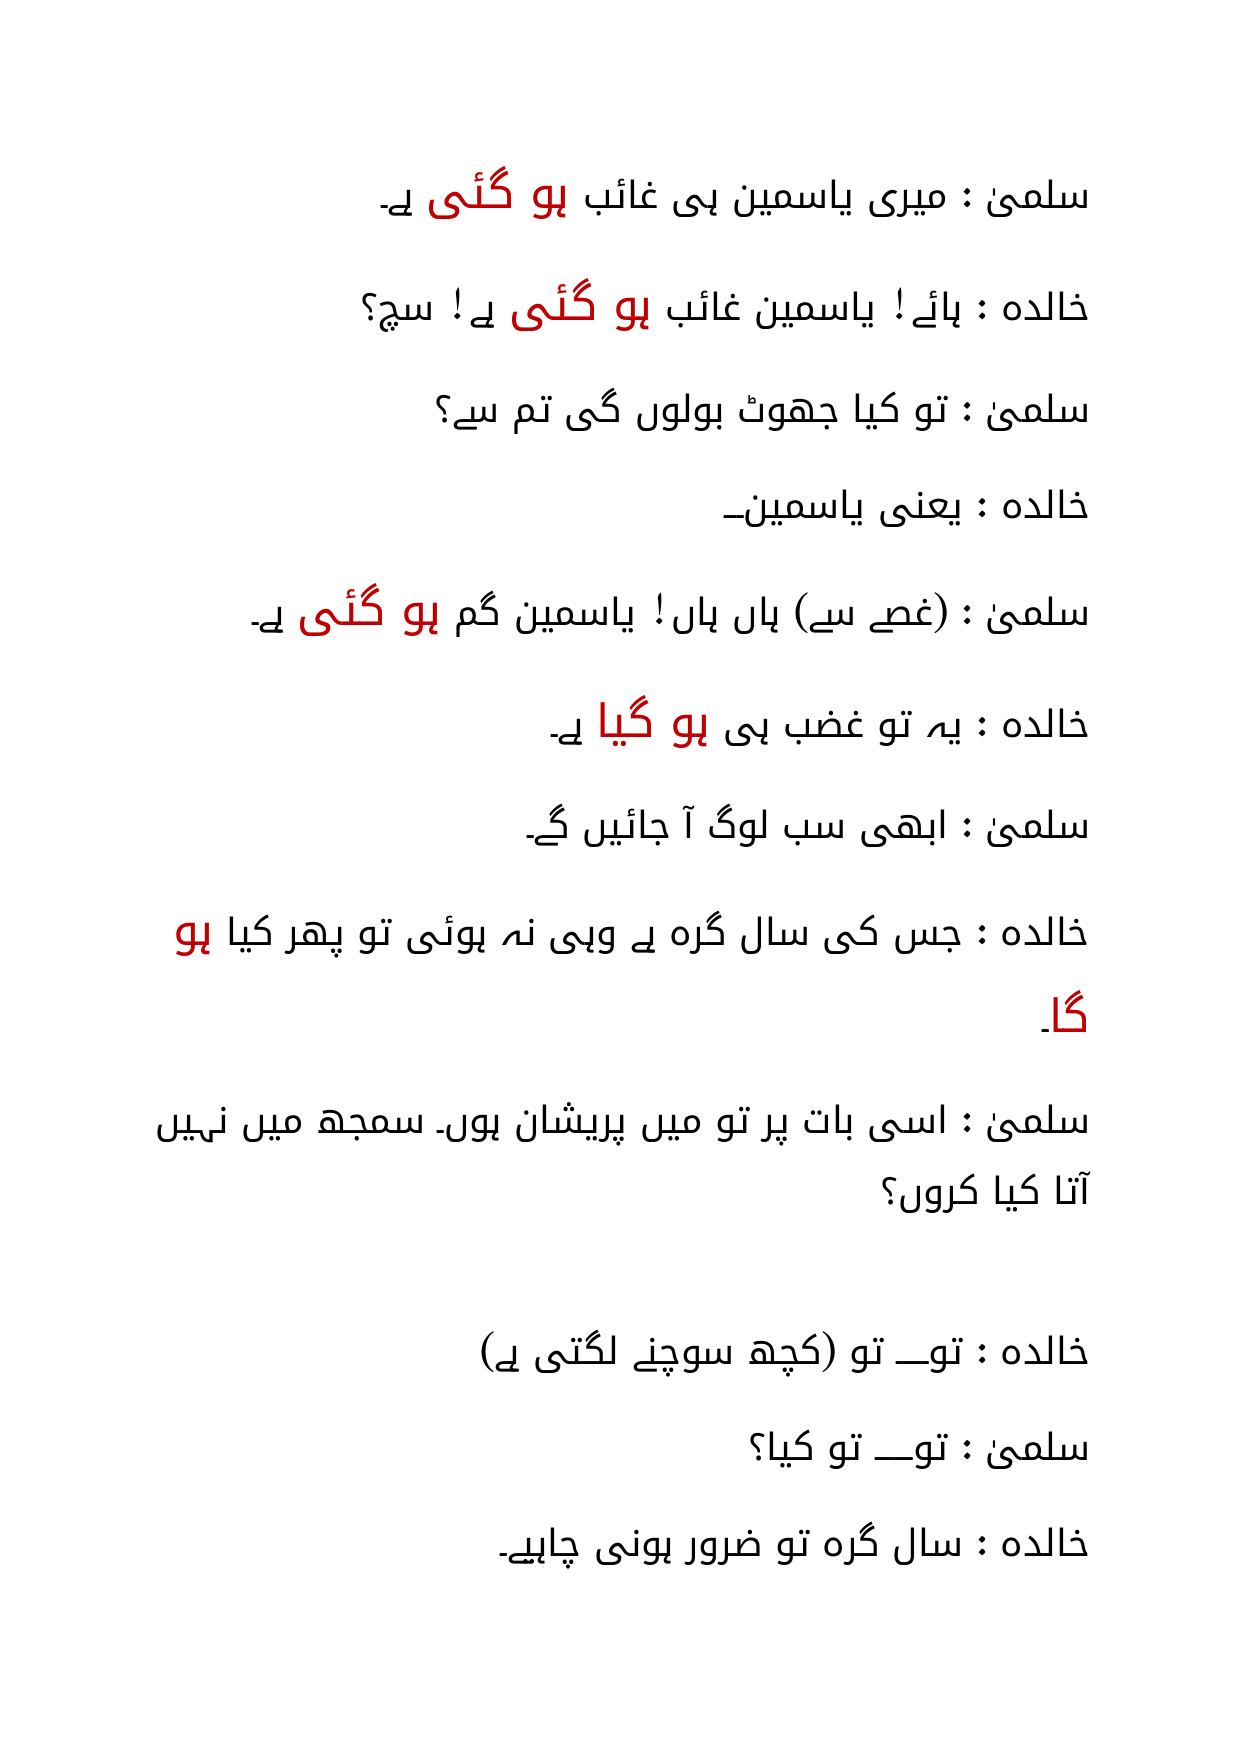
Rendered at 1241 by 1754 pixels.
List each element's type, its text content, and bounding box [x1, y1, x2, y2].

text خالدہ : ہائے! یاسمین غائب ہو گئی ہے! سچ؟ [150, 262, 1090, 349]
text سلمیٰ : اسی بات پر تو میں پریشان ہوں۔ سمجھ میں نہیں آتا کیا کروں؟ [150, 1085, 1090, 1228]
text سلمیٰ : (غصے سے) ہاں ہاں! یاسمین گم ہو گئی ہے۔ [150, 566, 1090, 653]
text سلمیٰ : تو۔۔۔۔۔۔ تو کیا؟ [150, 1412, 1090, 1483]
text سلمیٰ : تو کیا جھوٹ بولوں گی تم سے؟ [150, 374, 1090, 445]
text خالدہ : جس کی سال گرہ ہے وہی نہ ہوئی تو پھر کیا ہو گا۔ [150, 886, 1090, 1060]
text خالدہ : یعنی یاسمین۔۔۔ [150, 470, 1090, 541]
text سلمیٰ : ابھی سب لوگ آ جائیں گے۔ [150, 790, 1090, 861]
text سلمیٰ : میری یاسمین ہی غائب ہو گئی ہے۔ [150, 150, 1090, 237]
text خالدہ : یہ تو غضب ہی ہو گیا ہے۔ [150, 678, 1090, 765]
text خالدہ : تو۔۔۔۔۔ تو (کچھ سوچنے لگتی ہے) [150, 1316, 1090, 1387]
text خالدہ : سال گرہ تو ضرور ہونی چاہیے۔ [150, 1508, 1090, 1579]
